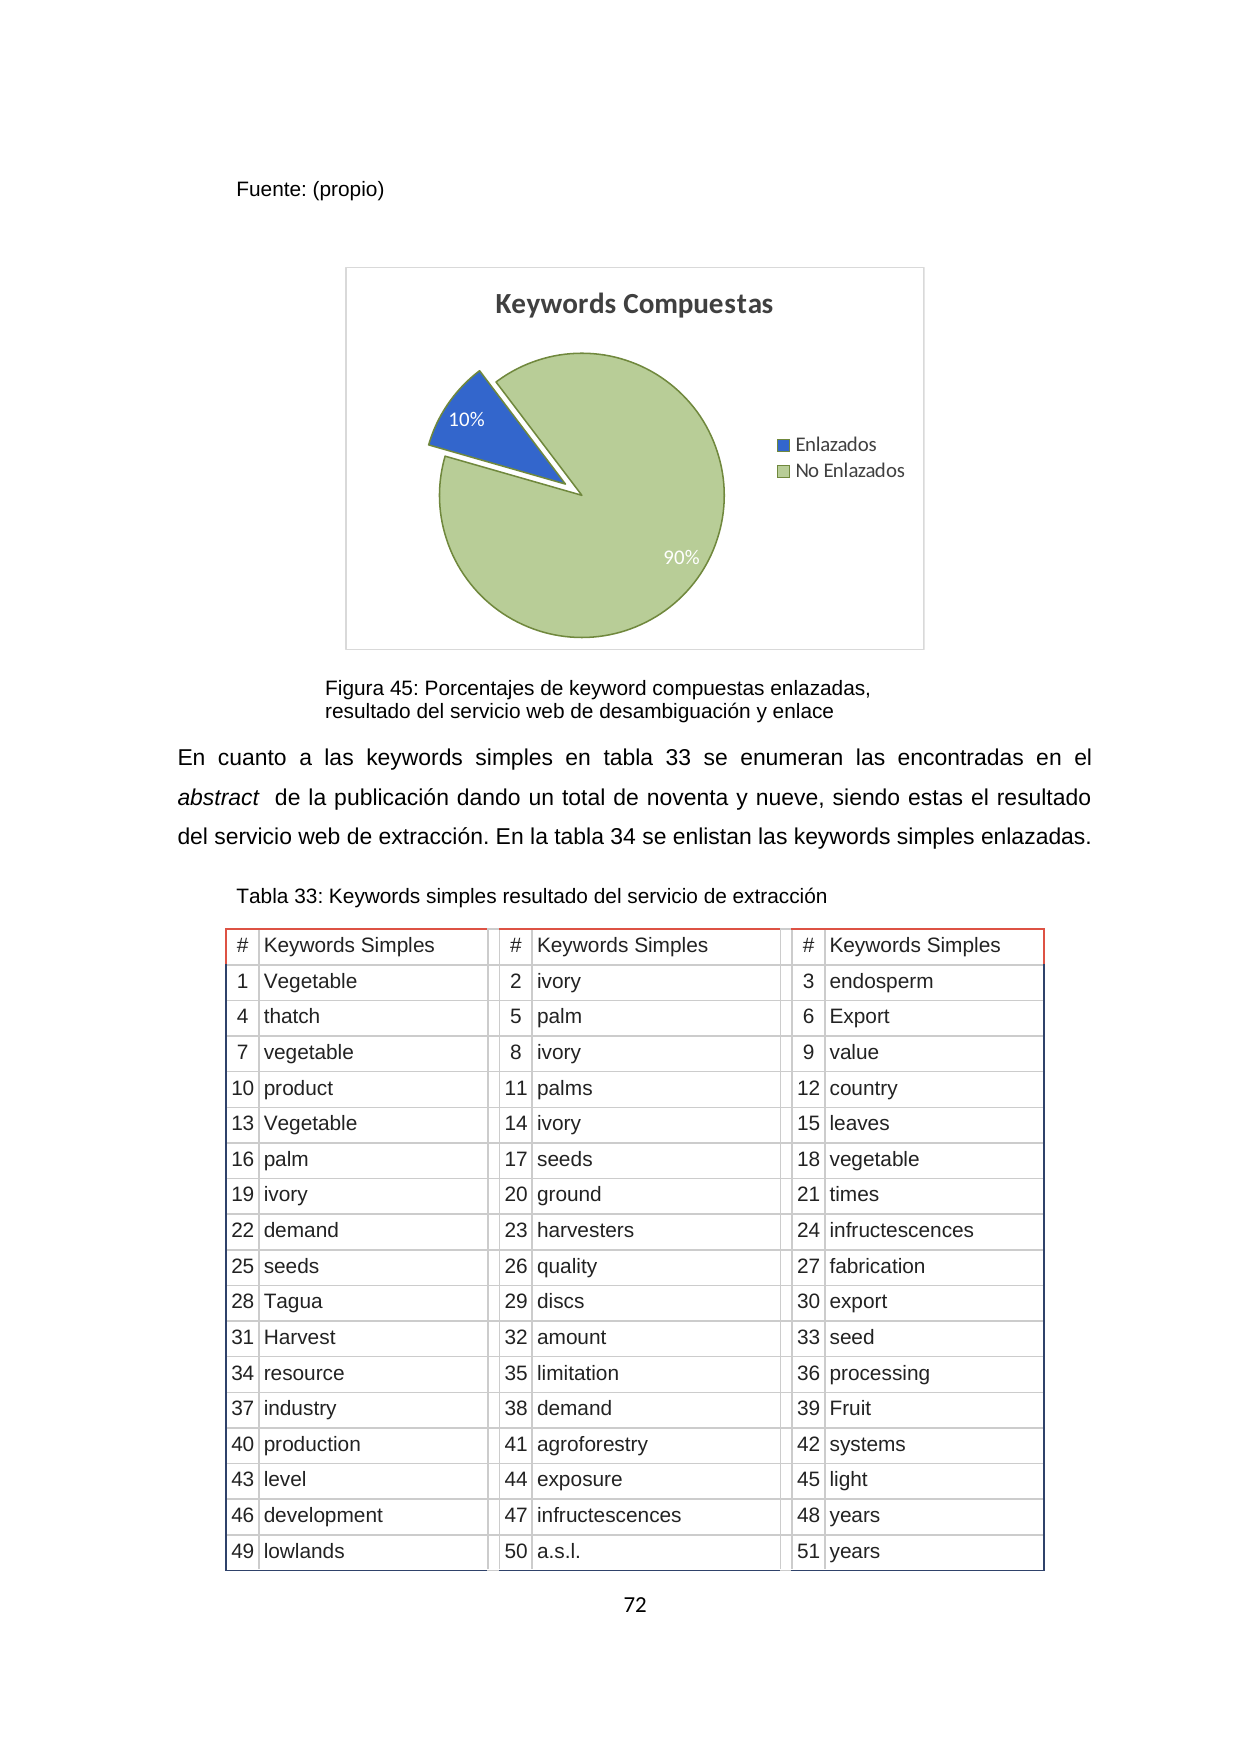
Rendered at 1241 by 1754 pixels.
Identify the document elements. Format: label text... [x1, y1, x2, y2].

table_cell [489, 1215, 499, 1249]
table_cell systems [826, 1429, 1043, 1463]
table_cell 19 [227, 1179, 258, 1213]
table_cell 50 [500, 1536, 531, 1569]
table_cell [489, 1001, 499, 1035]
table_cell [489, 1037, 499, 1071]
table_header [489, 930, 499, 964]
table_header Keywords Simples [826, 930, 1043, 964]
table_cell 30 [793, 1286, 824, 1320]
table_cell [489, 1144, 499, 1178]
table_cell years [826, 1536, 1043, 1569]
table_cell 23 [500, 1215, 531, 1249]
table_cell 36 [793, 1357, 824, 1391]
table_cell 4 [227, 1001, 258, 1035]
table_cell Export [826, 1001, 1043, 1035]
table_cell [781, 1286, 791, 1320]
table_cell limitation [533, 1357, 780, 1391]
table_cell product [260, 1072, 487, 1106]
table_cell leaves [826, 1108, 1043, 1142]
table_cell fabrication [826, 1251, 1043, 1284]
table_cell [489, 1393, 499, 1427]
text Tabla 33: Keywords simples resultado del servicio de extracción [236, 883, 1093, 907]
table_cell infructescences [826, 1215, 1043, 1249]
table_cell 27 [793, 1251, 824, 1284]
table_cell seeds [533, 1144, 780, 1178]
table_cell resource [260, 1357, 487, 1391]
table_cell value [826, 1037, 1043, 1071]
table_cell 43 [227, 1464, 258, 1498]
table_cell 31 [227, 1322, 258, 1356]
table_cell 34 [227, 1357, 258, 1391]
table_cell 40 [227, 1429, 258, 1463]
table_cell 26 [500, 1251, 531, 1284]
table_cell development [260, 1500, 487, 1534]
table_cell export [826, 1286, 1043, 1320]
table_header Keywords Simples [533, 930, 780, 964]
table_cell [781, 1357, 791, 1391]
table_cell [781, 1144, 791, 1178]
text En cuanto a las keywords simples en tabla 33 se enumeran las encontradas en el abstract de la publicación dando un total de noventa y nueve, siendo estas el resultado del servicio web de extracción. En la tabla 34 se enlistan las keywords simples enlazadas. [177, 744, 1093, 849]
table_cell [489, 1179, 499, 1213]
table_cell years [826, 1500, 1043, 1534]
table_cell [489, 1108, 499, 1142]
table_cell amount [533, 1322, 780, 1356]
table_cell vegetable [826, 1144, 1043, 1178]
table_cell light [826, 1464, 1043, 1498]
table_cell 1 [227, 966, 258, 999]
table_cell 49 [227, 1536, 258, 1569]
table_cell processing [826, 1357, 1043, 1391]
table_cell [489, 1251, 499, 1284]
table_cell production [260, 1429, 487, 1463]
table_cell 5 [500, 1001, 531, 1035]
table_cell 29 [500, 1286, 531, 1320]
table_cell agroforestry [533, 1429, 780, 1463]
table_cell [781, 1001, 791, 1035]
table_cell seeds [260, 1251, 487, 1284]
table_cell 38 [500, 1393, 531, 1427]
table_cell industry [260, 1393, 487, 1427]
table_cell 10 [227, 1072, 258, 1106]
table_cell [489, 1464, 499, 1498]
table_cell Vegetable [260, 1108, 487, 1142]
table_cell Vegetable [260, 966, 487, 999]
table_cell [781, 1393, 791, 1427]
table_cell thatch [260, 1001, 487, 1035]
table_cell [781, 1500, 791, 1534]
table_cell ground [533, 1179, 780, 1213]
table_cell harvesters [533, 1215, 780, 1249]
table_header Keywords Simples [260, 930, 487, 964]
table_cell palm [260, 1144, 487, 1178]
table_cell 42 [793, 1429, 824, 1463]
table_cell exposure [533, 1464, 780, 1498]
table_cell 37 [227, 1393, 258, 1427]
table_cell 33 [793, 1322, 824, 1356]
table_cell 18 [793, 1144, 824, 1178]
table_cell [489, 1286, 499, 1320]
table_cell [781, 966, 791, 999]
table_cell 13 [227, 1108, 258, 1142]
table_cell [489, 1322, 499, 1356]
table_cell 12 [793, 1072, 824, 1106]
table_cell country [826, 1072, 1043, 1106]
table_cell 47 [500, 1500, 531, 1534]
table_cell 22 [227, 1215, 258, 1249]
table_cell Fruit [826, 1393, 1043, 1427]
table_cell 21 [793, 1179, 824, 1213]
table_cell 25 [227, 1251, 258, 1284]
table_cell discs [533, 1286, 780, 1320]
table_header # [227, 930, 258, 964]
table_cell ivory [533, 966, 780, 999]
table_cell 8 [500, 1037, 531, 1071]
table_cell 9 [793, 1037, 824, 1071]
table_cell 7 [227, 1037, 258, 1071]
table_cell [781, 1037, 791, 1071]
table_cell [489, 1357, 499, 1391]
table_cell [781, 1108, 791, 1142]
table_cell [489, 1072, 499, 1106]
table_header # [793, 930, 824, 964]
table_cell [489, 1536, 499, 1569]
table_cell [781, 1464, 791, 1498]
table_cell 41 [500, 1429, 531, 1463]
table_cell ivory [533, 1108, 780, 1142]
table_cell [781, 1251, 791, 1284]
table_cell 16 [227, 1144, 258, 1178]
table_cell infructescences [533, 1500, 780, 1534]
table_cell Tagua [260, 1286, 487, 1320]
table_cell endosperm [826, 966, 1043, 999]
table_cell times [826, 1179, 1043, 1213]
table_cell [781, 1072, 791, 1106]
table_cell lowlands [260, 1536, 487, 1569]
table_cell quality [533, 1251, 780, 1284]
table_cell [781, 1179, 791, 1213]
table_cell 15 [793, 1108, 824, 1142]
table_cell 51 [793, 1536, 824, 1569]
text Figura 45: Porcentajes de keyword compuestas enlazadas, resultado del servicio web de desambiguación y enlace [325, 675, 960, 723]
table_cell ivory [533, 1037, 780, 1071]
table_cell 11 [500, 1072, 531, 1106]
table_header # [500, 930, 531, 964]
table_cell ivory [260, 1179, 487, 1213]
table_header [781, 930, 791, 964]
table_cell vegetable [260, 1037, 487, 1071]
table_cell level [260, 1464, 487, 1498]
table_cell 20 [500, 1179, 531, 1213]
table_cell 44 [500, 1464, 531, 1498]
table_cell [489, 1500, 499, 1534]
table_cell 39 [793, 1393, 824, 1427]
table_cell [781, 1322, 791, 1356]
table_cell 28 [227, 1286, 258, 1320]
table_cell [781, 1215, 791, 1249]
table_cell seed [826, 1322, 1043, 1356]
text Fuente: (propio) [236, 177, 1093, 201]
table_cell 6 [793, 1001, 824, 1035]
table_cell [781, 1429, 791, 1463]
table_cell 46 [227, 1500, 258, 1534]
table_cell palm [533, 1001, 780, 1035]
table_cell 17 [500, 1144, 531, 1178]
table_cell Harvest [260, 1322, 487, 1356]
table_cell 32 [500, 1322, 531, 1356]
table_cell [781, 1536, 791, 1569]
table_cell 2 [500, 966, 531, 999]
table_cell 3 [793, 966, 824, 999]
table_cell 24 [793, 1215, 824, 1249]
table_cell 35 [500, 1357, 531, 1391]
table_cell a.s.l. [533, 1536, 780, 1569]
table_cell 14 [500, 1108, 531, 1142]
table_cell palms [533, 1072, 780, 1106]
table_cell [489, 1429, 499, 1463]
table_cell 48 [793, 1500, 824, 1534]
table_cell demand [260, 1215, 487, 1249]
table_cell demand [533, 1393, 780, 1427]
table_cell [489, 966, 499, 999]
table_cell 45 [793, 1464, 824, 1498]
